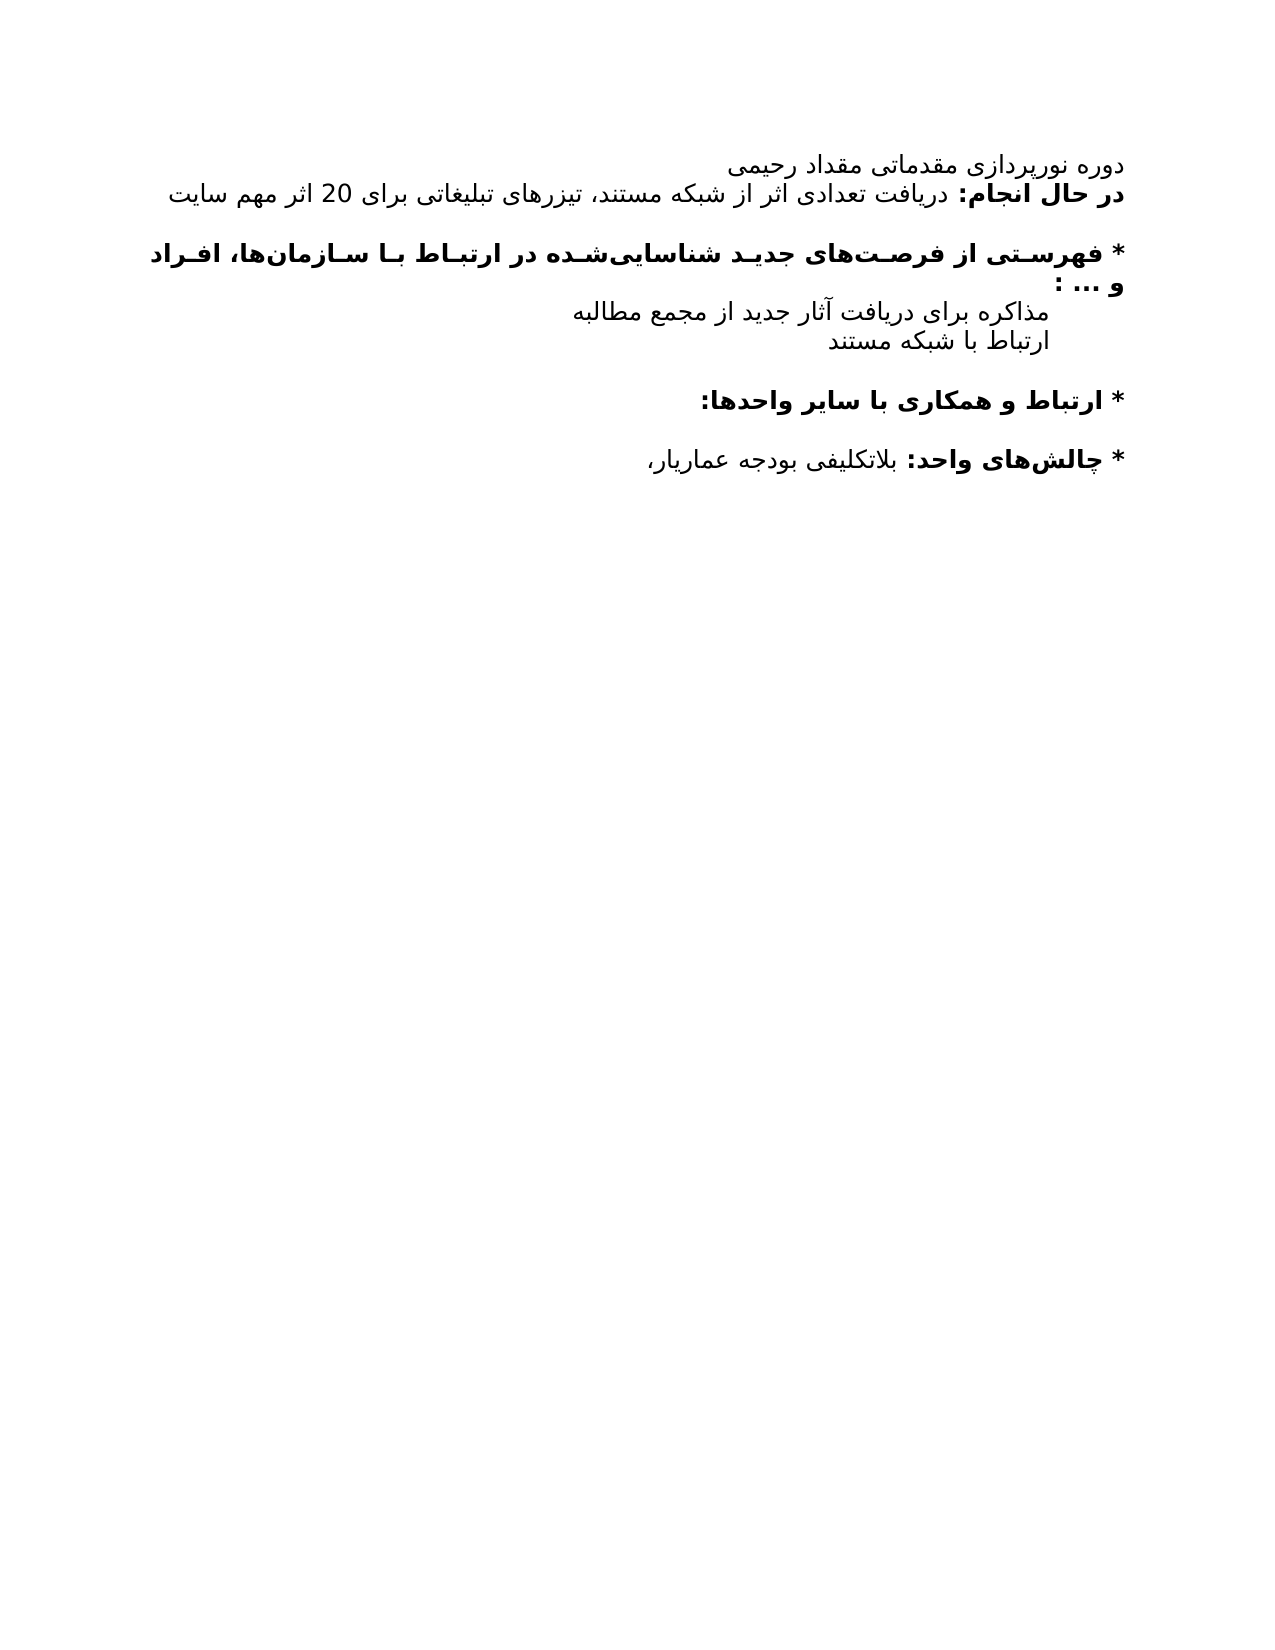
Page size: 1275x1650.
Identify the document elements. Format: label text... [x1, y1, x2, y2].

text * فهرستی از فرصت‌های جدید شناسایی‌شده در ارتباط با سازمان‌ها، افراد و ... : [150, 239, 1125, 297]
text * ارتباط و همکاری با سایر واحدها: [150, 386, 1125, 415]
text دوره نورپردازی مقدماتی مقداد رحیمی [150, 150, 1125, 179]
text * چالش‌های واحد: بلاتکلیفی بودجه عماریار، [150, 446, 1125, 475]
list مذاکره برای دریافت آثار جدید از مجمع مطالبه [150, 297, 1050, 326]
list ارتباط با شبکه مستند [150, 326, 1050, 356]
text در حال انجام: دریافت تعدادی اثر از شبکه مستند، تیزرهای تبلیغاتی برای 20 اثر مهم سایت [150, 179, 1125, 208]
